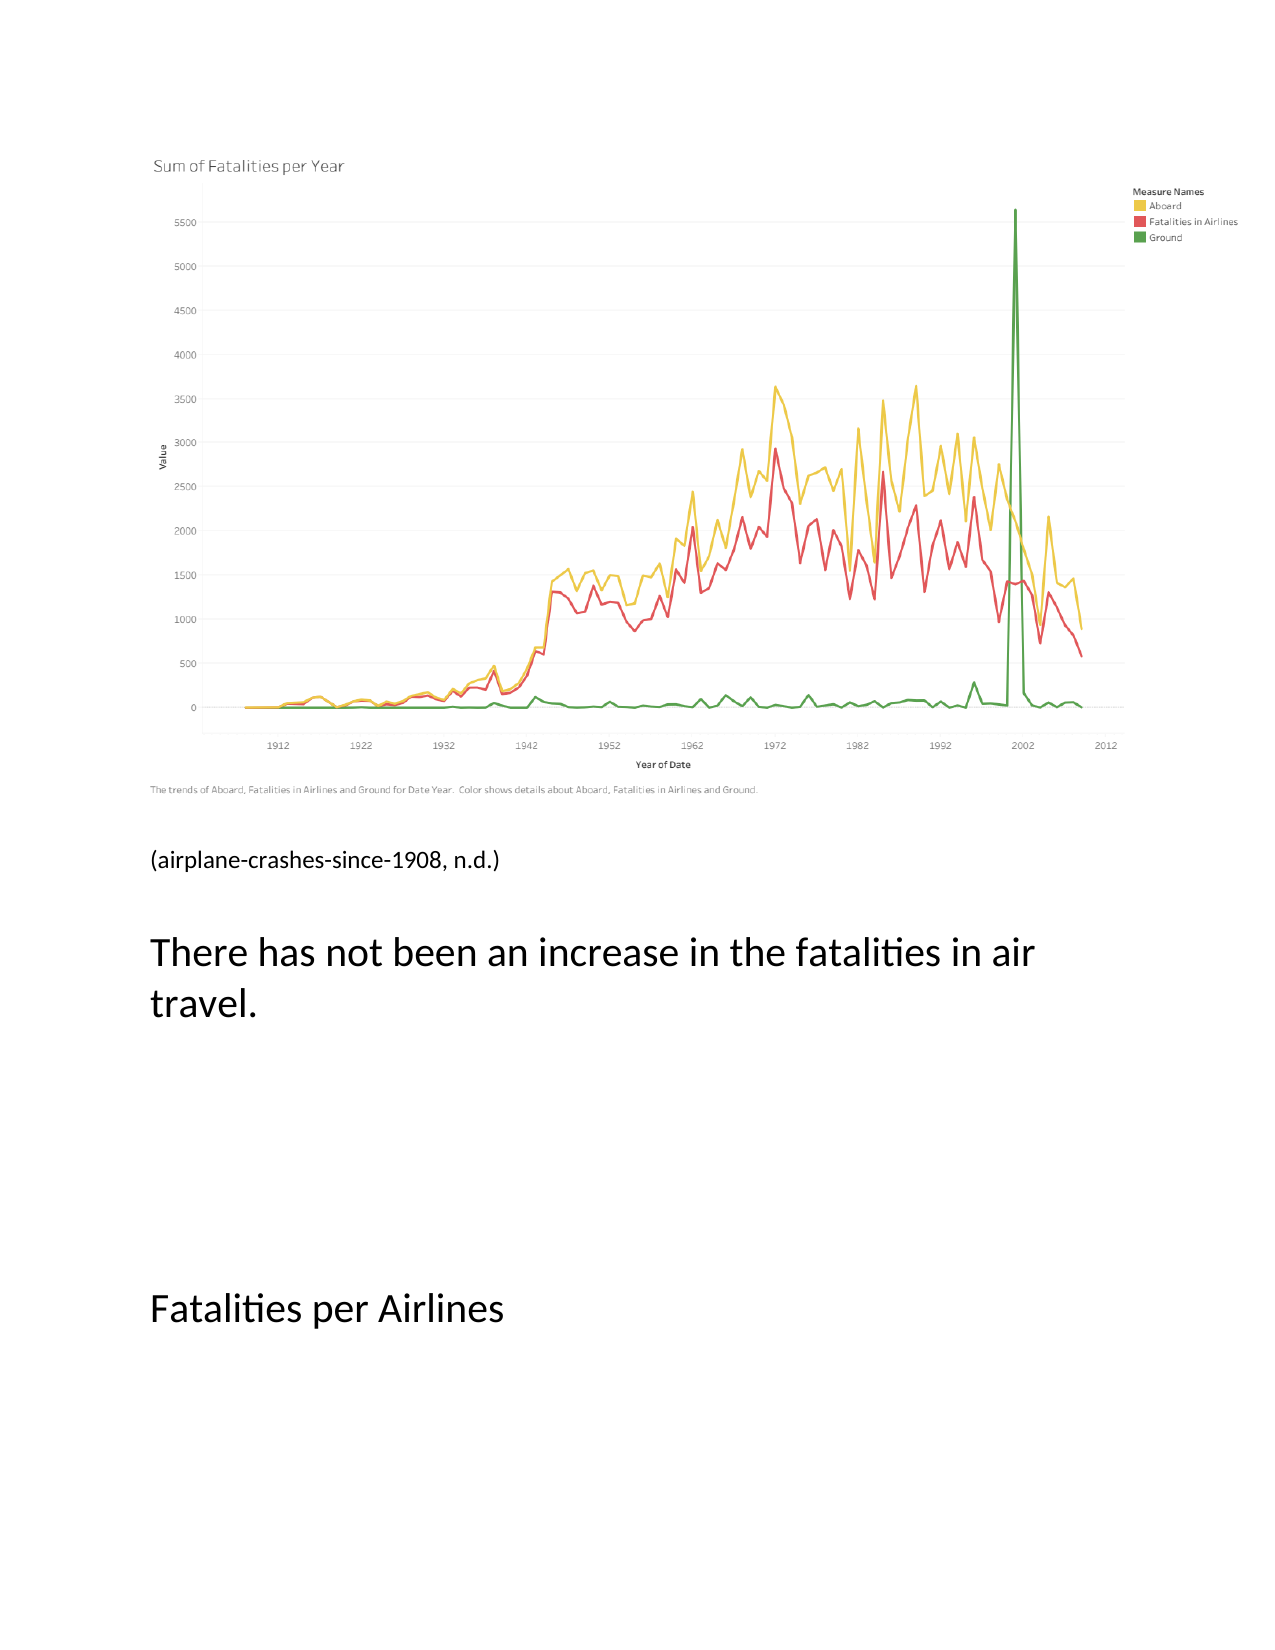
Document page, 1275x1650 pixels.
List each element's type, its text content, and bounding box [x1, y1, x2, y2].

text Fatalities per Airlines [150, 1282, 1125, 1333]
text There has not been an increase in the fatalities in air travel. [150, 875, 1125, 1028]
